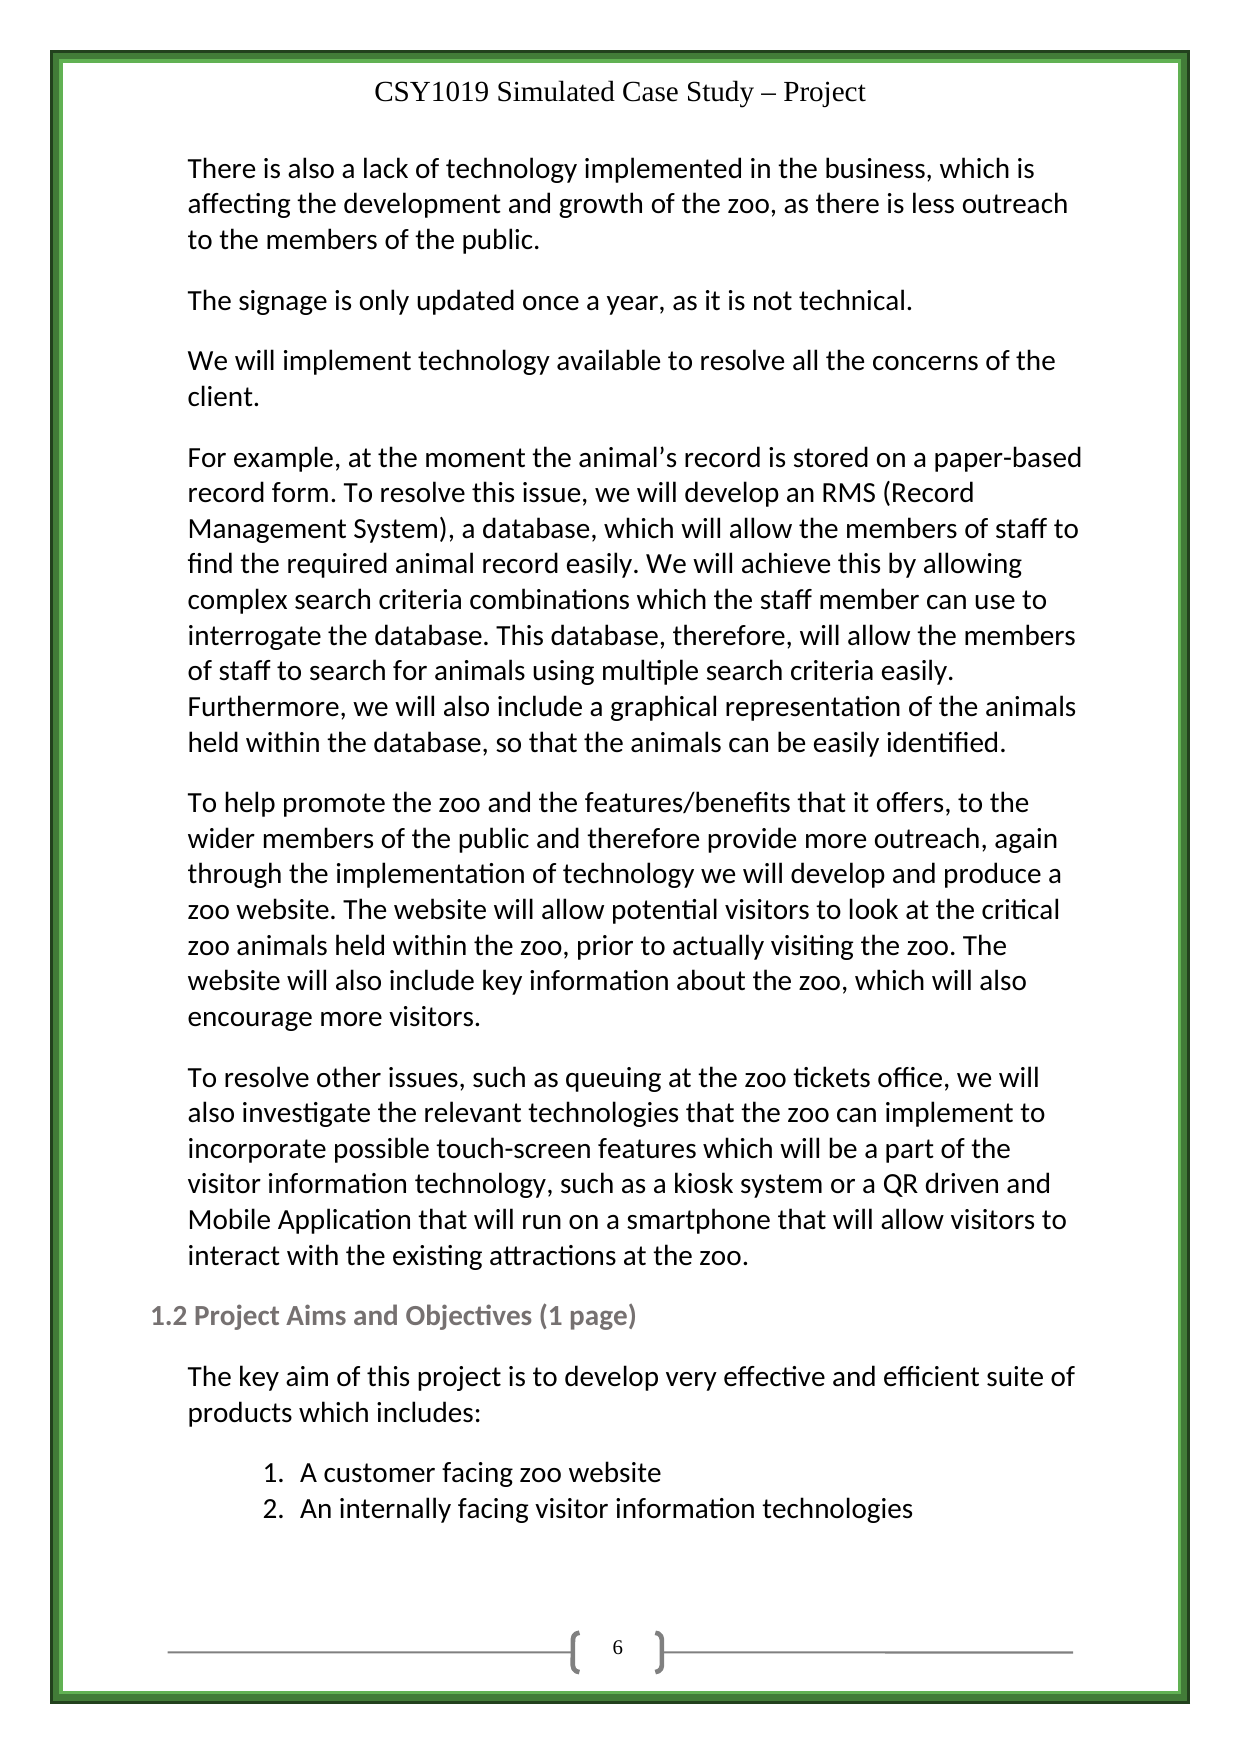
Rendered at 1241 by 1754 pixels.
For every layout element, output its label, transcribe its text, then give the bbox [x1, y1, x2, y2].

text There is also a lack of technology implemented in the business, which is affecting the development and growth of the zoo, as there is less outreach to the members of the public. [187, 150, 1090, 257]
text The signage is only updated once a year, as it is not technical. [187, 282, 1090, 317]
text For example, at the moment the animal’s record is stored on a paper-based record form. To resolve this issue, we will develop an RMS (Record Management System), a database, which will allow the members of staff to find the required animal record easily. We will achieve this by allowing complex search criteria combinations which the staff member can use to interrogate the database. This database, therefore, will allow the members of staff to search for animals using multiple search criteria easily. Furthermore, we will also include a graphical representation of the animals held within the database, so that the animals can be easily identified. [187, 439, 1090, 759]
list A customer facing zoo website [262, 1454, 1090, 1490]
subtitle 1.2 Project Aims and Objectives (1 page) [150, 1297, 1090, 1333]
list An internally facing visitor information technologies [262, 1490, 1090, 1526]
text The key aim of this project is to develop very effective and efficient suite of products which includes: [187, 1358, 1090, 1429]
text To resolve other issues, such as queuing at the zoo tickets office, we will also investigate the relevant technologies that the zoo can implement to incorporate possible touch-screen features which will be a part of the visitor information technology, such as a kiosk system or a QR driven and Mobile Application that will run on a smartphone that will allow visitors to interact with the existing attractions at the zoo. [187, 1059, 1090, 1272]
text To help promote the zoo and the features/benefits that it offers, to the wider members of the public and therefore provide more outreach, again through the implementation of technology we will develop and produce a zoo website. The website will allow potential visitors to look at the critical zoo animals held within the zoo, prior to actually visiting the zoo. The website will also include key information about the zoo, which will also encourage more visitors. [187, 784, 1090, 1034]
text We will implement technology available to resolve all the concerns of the client. [187, 342, 1090, 414]
